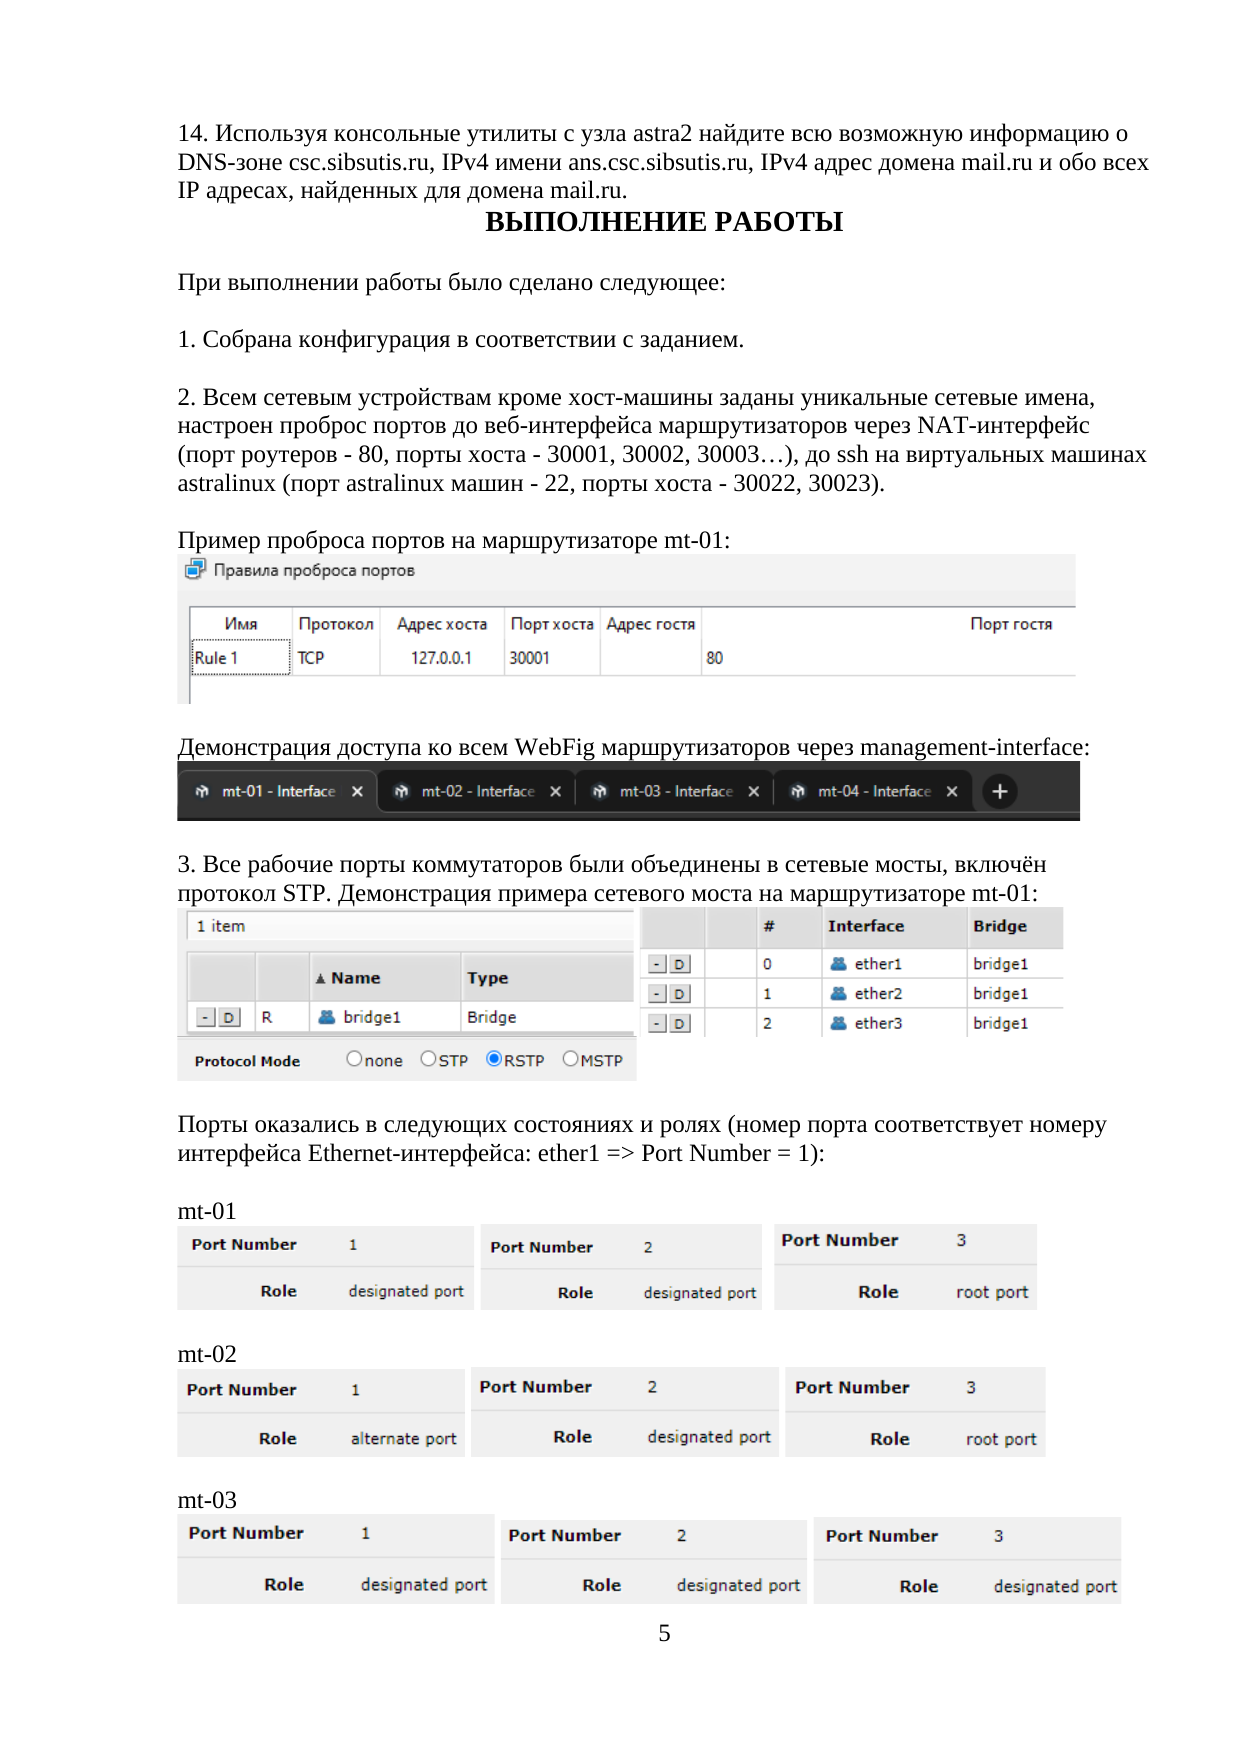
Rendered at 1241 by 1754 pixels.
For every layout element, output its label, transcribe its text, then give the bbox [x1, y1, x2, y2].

picture [471, 1367, 780, 1457]
text 3. Все рабочие порты коммутаторов были объединены в сетевые мосты, включён протокол STP. Демонстрация примера сетевого моста на маршрутизаторе mt-01: [177, 849, 1152, 907]
text Пример проброса портов на маршрутизаторе mt-01: [177, 525, 1152, 554]
picture [177, 761, 1081, 821]
text 2. Всем сетевым устройствам кроме хост-машины заданы уникальные сетевые имена, настроен проброс портов до веб-интерфейса маршрутизаторов через NAT-интерфейс (порт роутеров - 80, порты хоста - 30001, 30002, 30003…), до ssh на виртуальных машинах astralinux (порт astralinux машин - 22, порты хоста - 30022, 30023). [177, 382, 1152, 497]
text При выполнении работы было сделано следующее: [177, 267, 1152, 295]
picture [177, 1514, 495, 1604]
picture [785, 1367, 1046, 1457]
picture [774, 1224, 1038, 1310]
picture [177, 908, 637, 1081]
text mt-01 [177, 1196, 1152, 1224]
picture [813, 1517, 1122, 1604]
picture [500, 1520, 808, 1604]
text 1. Собрана конфигурация в соответствии с заданием. [177, 324, 1152, 353]
text 14. Используя консольные утилиты с узла astra2 найдите всю возможную информацию о DNS-зоне csc.sibsutis.ru, IPv4 имени ans.csc.sibsutis.ru, IPv4 адрес домена mail.ru и обо всех IP адресах, найденных для домена mail.ru. [177, 118, 1152, 204]
picture [177, 554, 1076, 704]
text mt-02 [177, 1339, 1152, 1367]
text Демонстрация доступа ко всем WebFig маршрутизаторов через management-interface: [177, 732, 1152, 761]
text mt-03 [177, 1486, 1152, 1514]
text ВЫПОЛНЕНИЕ РАБОТЫ [177, 204, 1152, 238]
picture [639, 907, 1064, 1037]
text Порты оказались в следующих состояниях и ролях (номер порта соответствует номеру интерфейса Ethernet-интерфейса: ether1 => Port Number = 1): [177, 1109, 1152, 1167]
picture [480, 1224, 762, 1310]
picture [177, 1369, 465, 1457]
picture [177, 1226, 475, 1310]
